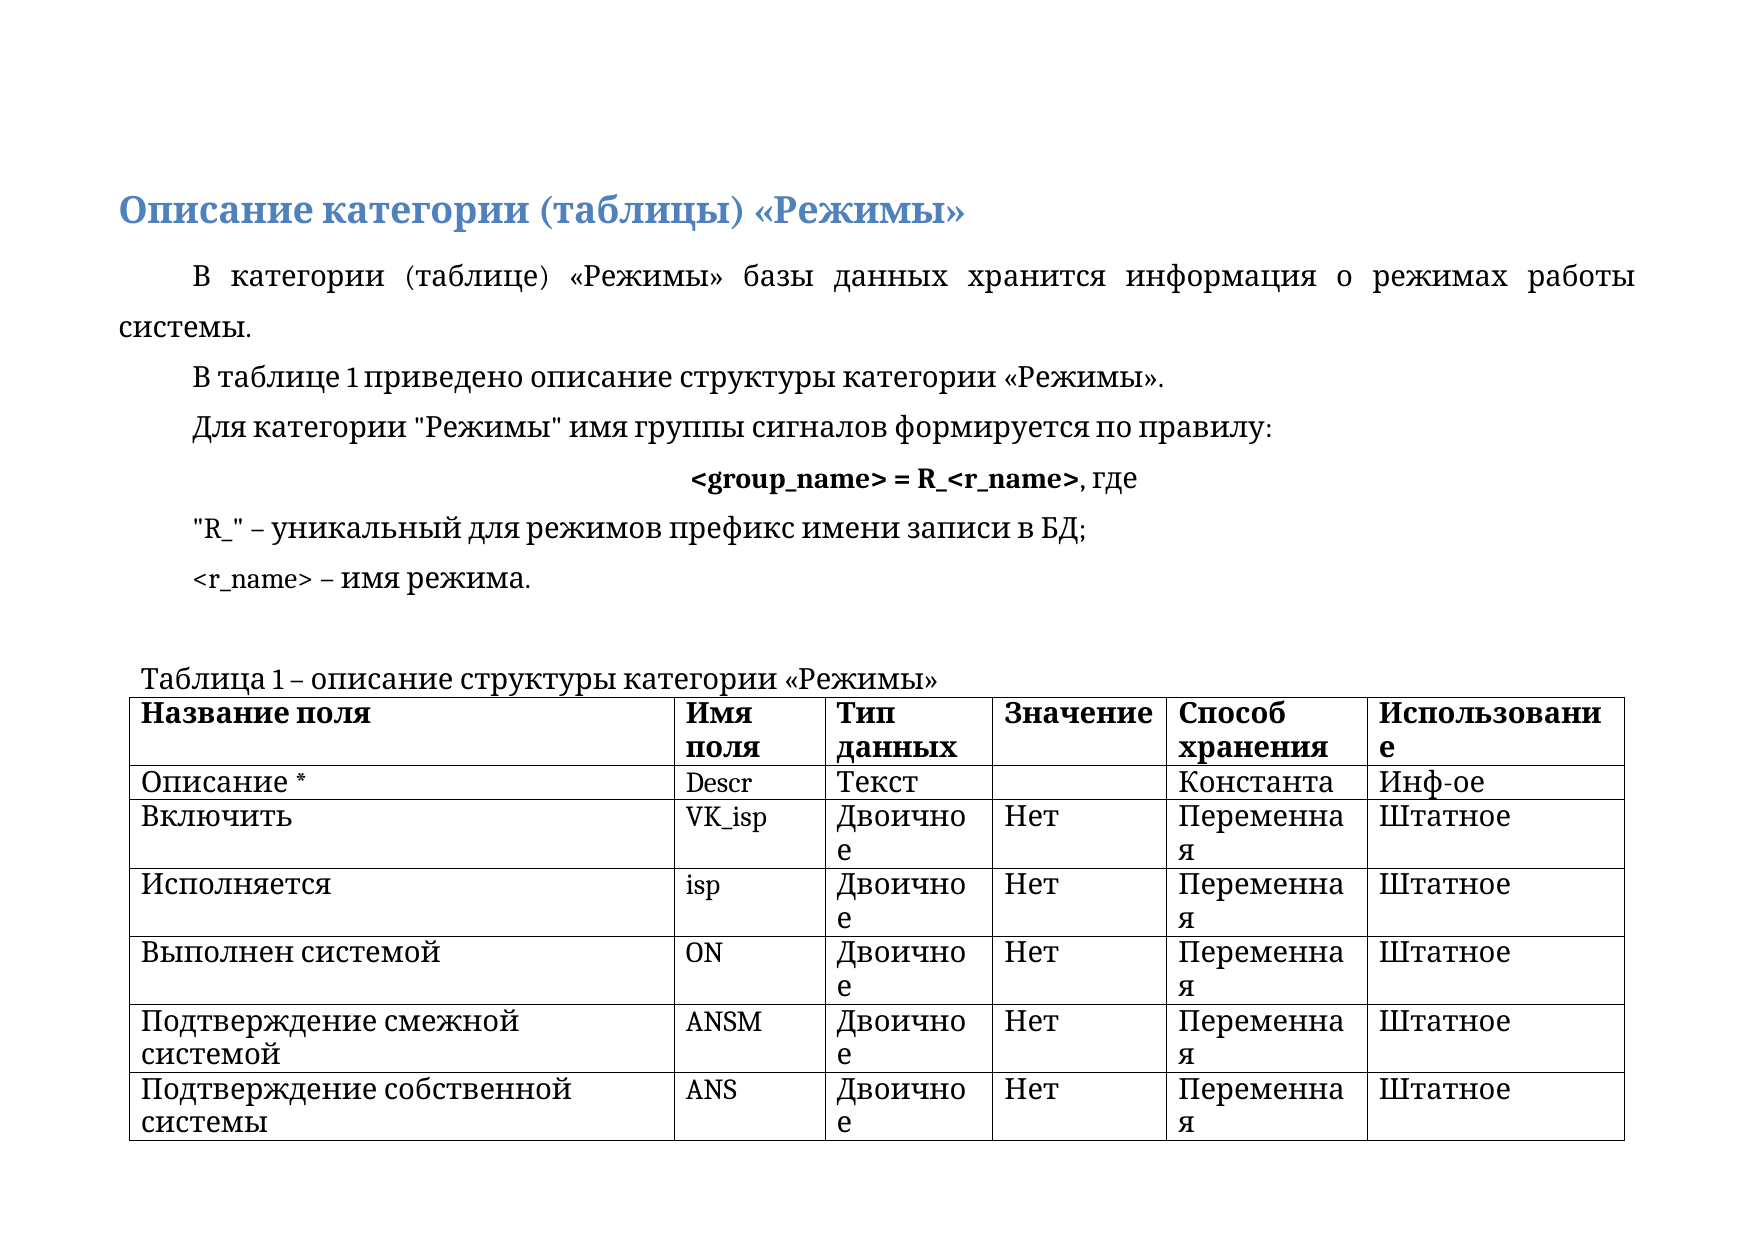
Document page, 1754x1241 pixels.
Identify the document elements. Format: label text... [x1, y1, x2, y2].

text <group_name> = R_<r_name>, где [118, 462, 1636, 495]
table_cell Подтверждение собственной системы [130, 1073, 674, 1140]
table_cell Штатное [1368, 1005, 1624, 1072]
table_cell Текст [826, 766, 992, 799]
table_cell Descr [675, 766, 825, 799]
table_cell Исполняется [130, 869, 674, 936]
table_cell Константа [1167, 766, 1367, 799]
table_cell Двоичное [826, 869, 992, 936]
table_cell Переменная [1167, 1005, 1367, 1072]
table_cell Переменная [1167, 1073, 1367, 1140]
table_cell Название поля [130, 698, 674, 765]
table_cell Описание * [130, 766, 674, 799]
text В категории (таблице) «Режимы» базы данных хранится информация о режимах работы системы. [118, 261, 1636, 344]
table_cell [993, 766, 1166, 799]
table_cell Значение [993, 698, 1166, 765]
table_cell Штатное [1368, 800, 1624, 867]
table_cell ON [675, 937, 825, 1004]
table_cell Двоичное [826, 937, 992, 1004]
table_cell Тип данных [826, 698, 992, 765]
text <r_name> – имя режима. [118, 562, 1636, 596]
table_cell Выполнен системой [130, 937, 674, 1004]
table_cell Нет [993, 800, 1166, 867]
table_cell Способ хранения [1167, 698, 1367, 765]
table_cell Включить [130, 800, 674, 867]
table_cell Штатное [1368, 869, 1624, 936]
table_cell Имя поля [675, 698, 825, 765]
table_cell Инф-ое [1368, 766, 1624, 799]
table_cell Двоичное [826, 1005, 992, 1072]
table_cell Нет [993, 1005, 1166, 1072]
table_cell ANS [675, 1073, 825, 1140]
subtitle Описание категории (таблицы) «Режимы» [118, 190, 1636, 233]
table_cell Штатное [1368, 937, 1624, 1004]
table_cell Подтверждение смежной системой [130, 1005, 674, 1072]
text "R_" – уникальный для режимов префикс имени записи в БД; [118, 512, 1636, 546]
table_header Таблица 1 – описание структуры категории «Режимы» [129, 663, 1624, 697]
table_cell Нет [993, 937, 1166, 1004]
table_cell Нет [993, 869, 1166, 936]
table_cell Переменная [1167, 937, 1367, 1004]
table_cell Двоичное [826, 1073, 992, 1140]
text Для категории "Режимы" имя группы сигналов формируется по правилу: [118, 412, 1636, 445]
table_cell Нет [993, 1073, 1166, 1140]
table_cell Переменная [1167, 800, 1367, 867]
table_cell Использование [1368, 698, 1624, 765]
table_cell VK_isp [675, 800, 825, 867]
table_cell Штатное [1368, 1073, 1624, 1140]
table_cell Двоичное [826, 800, 992, 867]
table_cell isp [675, 869, 825, 936]
text В таблице 1 приведено описание структуры категории «Режимы». [118, 361, 1636, 395]
table_cell ANSM [675, 1005, 825, 1072]
table_cell Переменная [1167, 869, 1367, 936]
